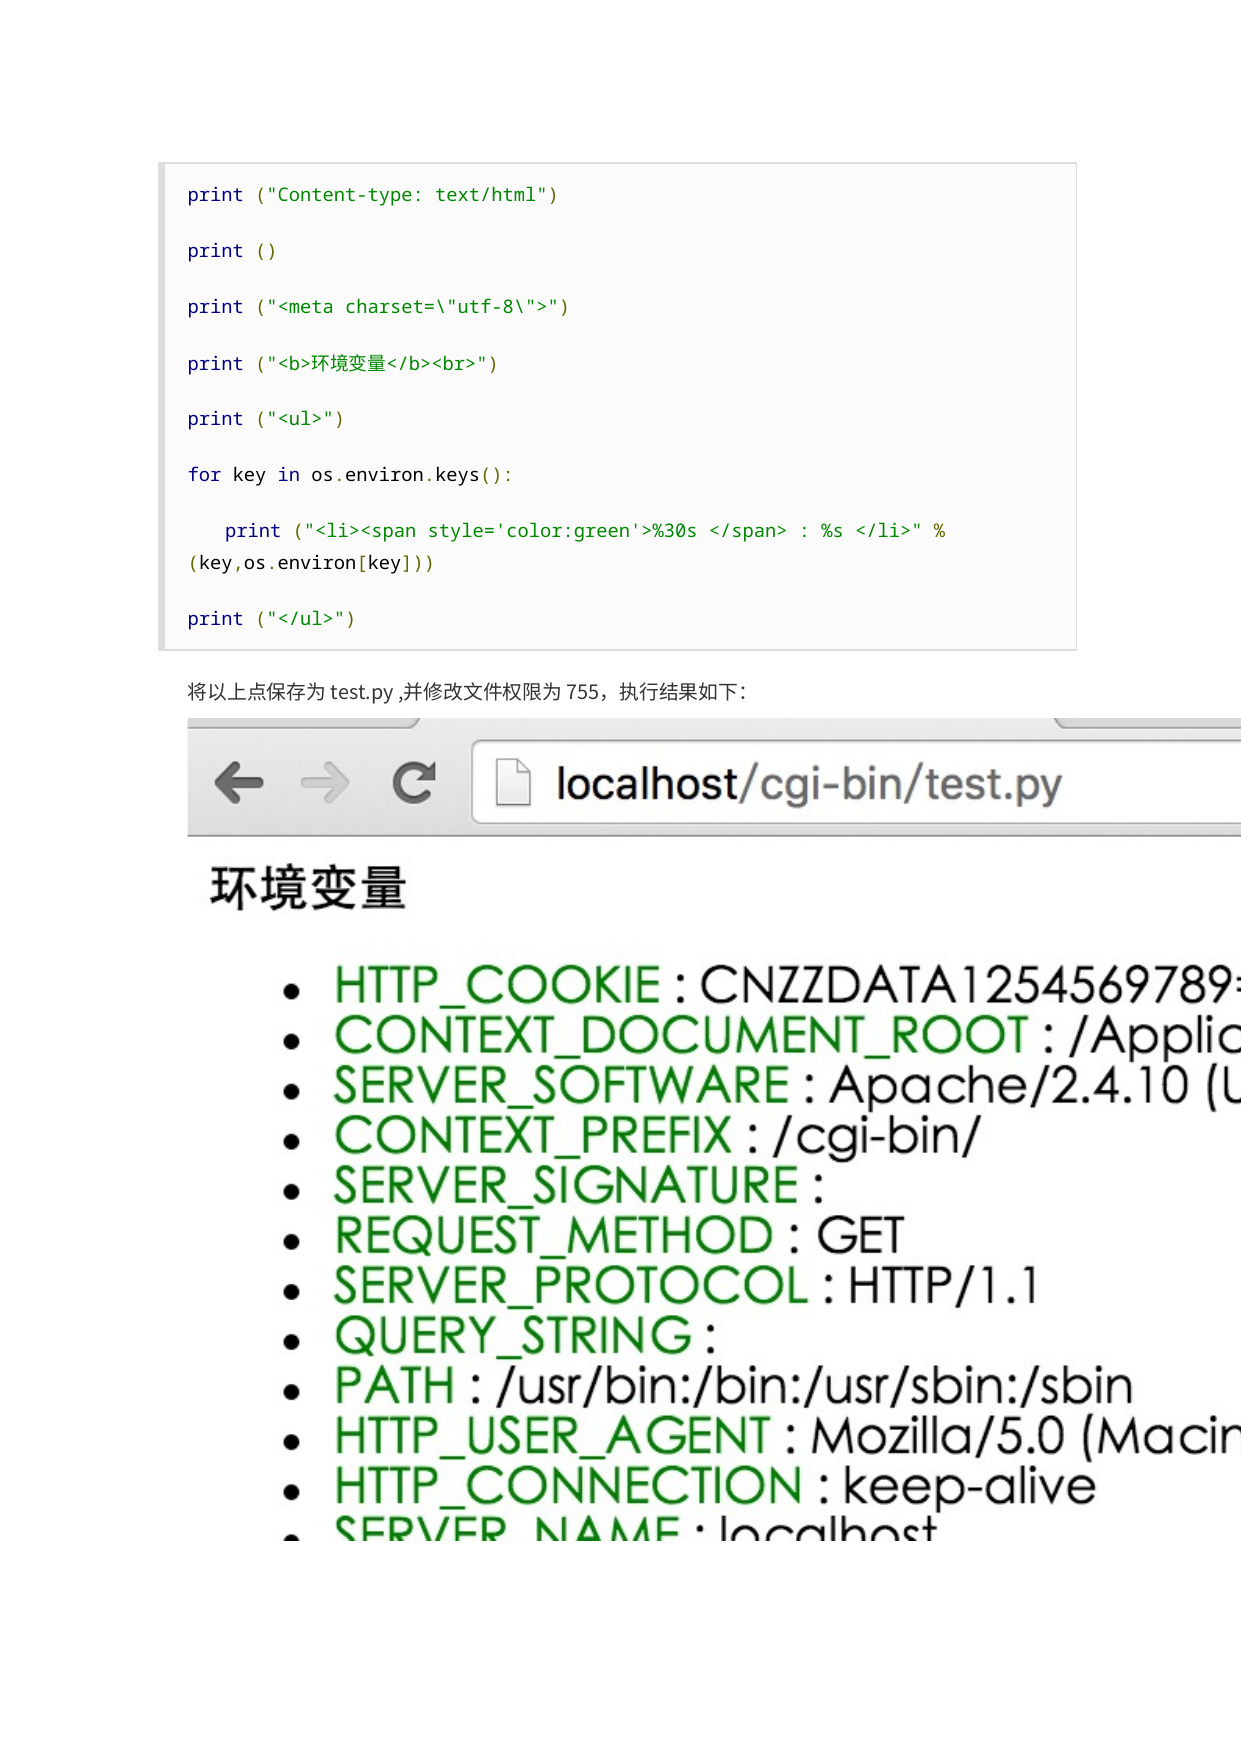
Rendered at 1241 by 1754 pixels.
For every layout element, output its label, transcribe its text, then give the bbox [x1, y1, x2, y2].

text for key in os.environ.keys(): [165, 442, 1076, 490]
text print ("Content-type: text/html") [165, 164, 1076, 211]
text 将以上点保存为 test.py ,并修改文件权限为 755，执行结果如下： [187, 674, 1053, 707]
text print ("</ul>") [165, 586, 1076, 649]
text print ("<meta charset=\"utf-8\">") [165, 274, 1076, 322]
text print ("<b>环境变量</b><br>") [165, 330, 1076, 378]
text print () [165, 218, 1076, 267]
text print ("<li><span style='color:green'>%30s </span> : %s </li>" % (key,os.environ[key])) [165, 498, 1076, 579]
text print ("<ul>") [165, 386, 1076, 434]
picture [187, 718, 1241, 1541]
